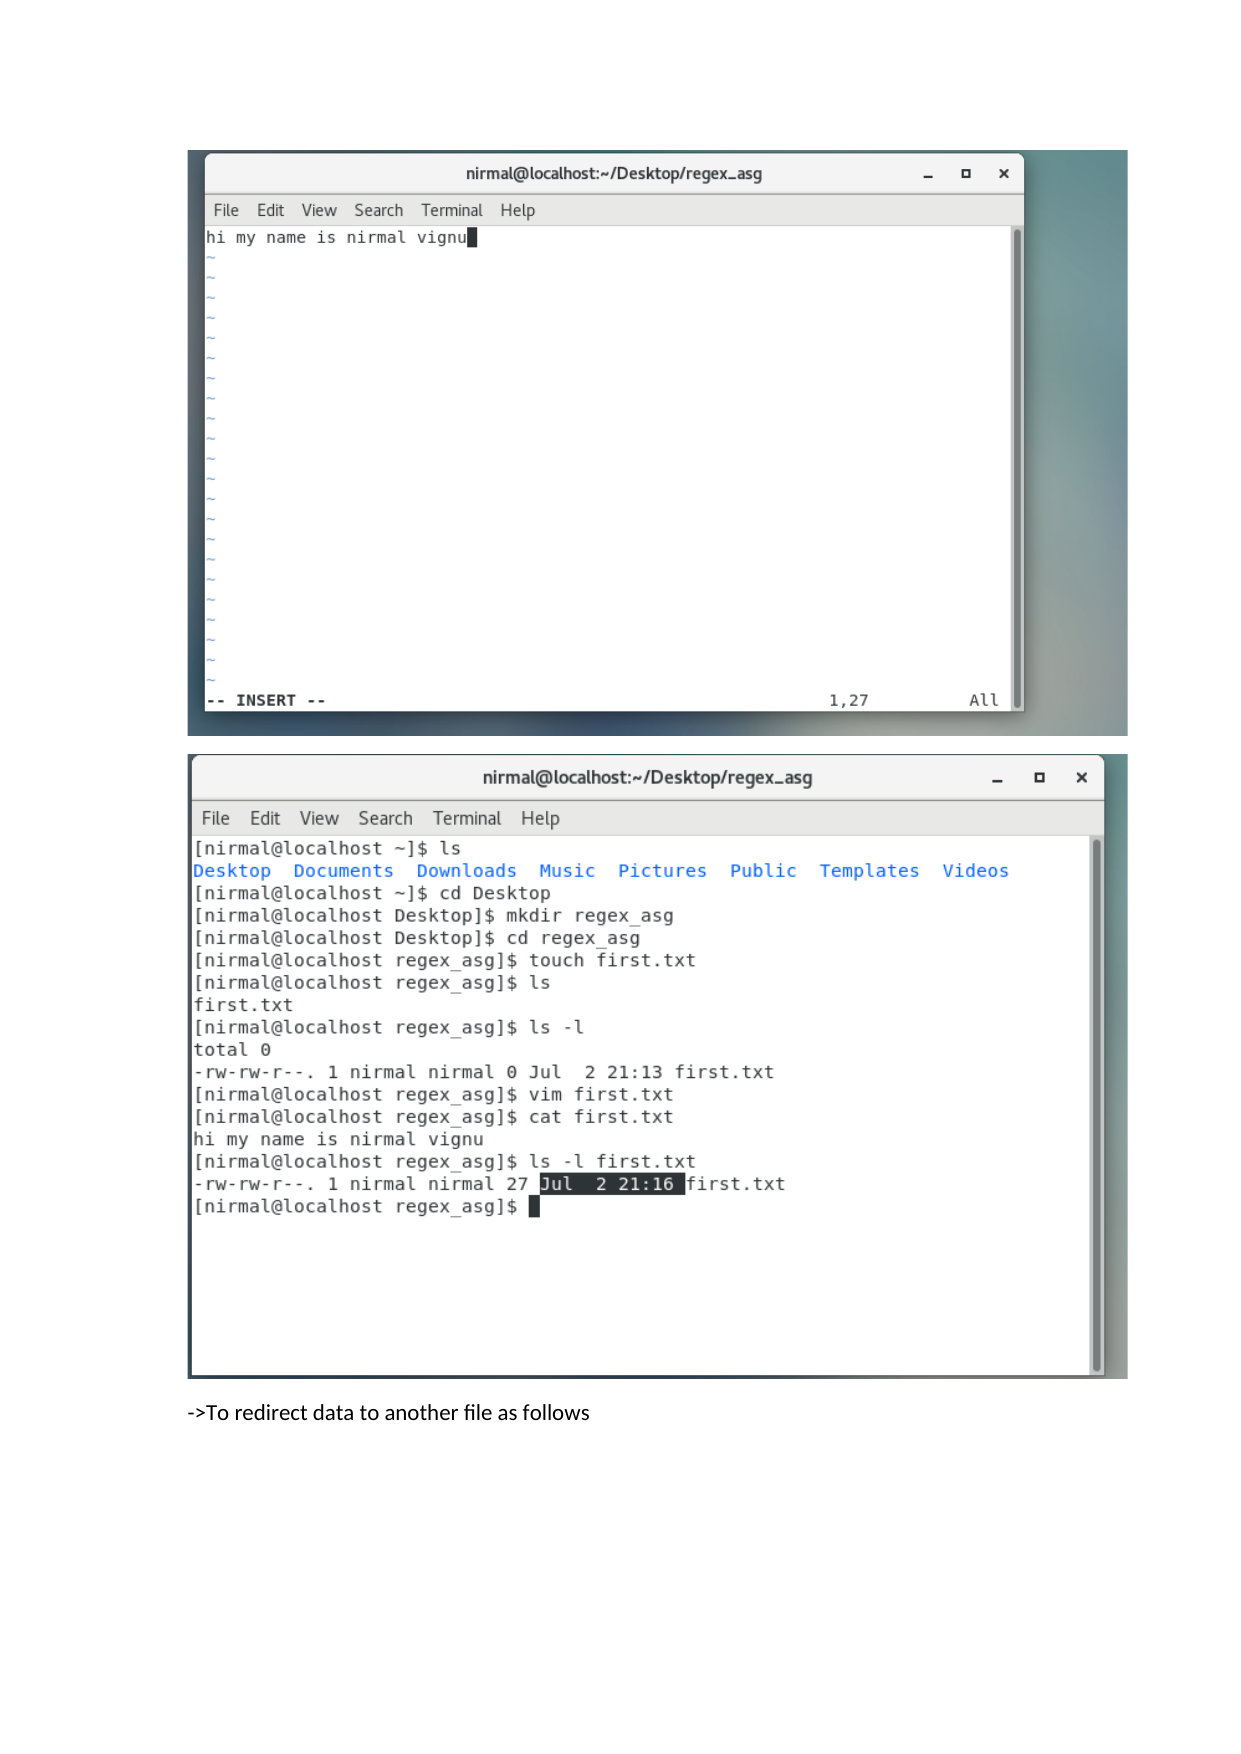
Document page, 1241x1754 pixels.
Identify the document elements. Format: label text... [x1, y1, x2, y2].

picture [187, 754, 1128, 1379]
text ->To redirect data to another file as follows [187, 1398, 1090, 1426]
picture [187, 150, 1128, 736]
